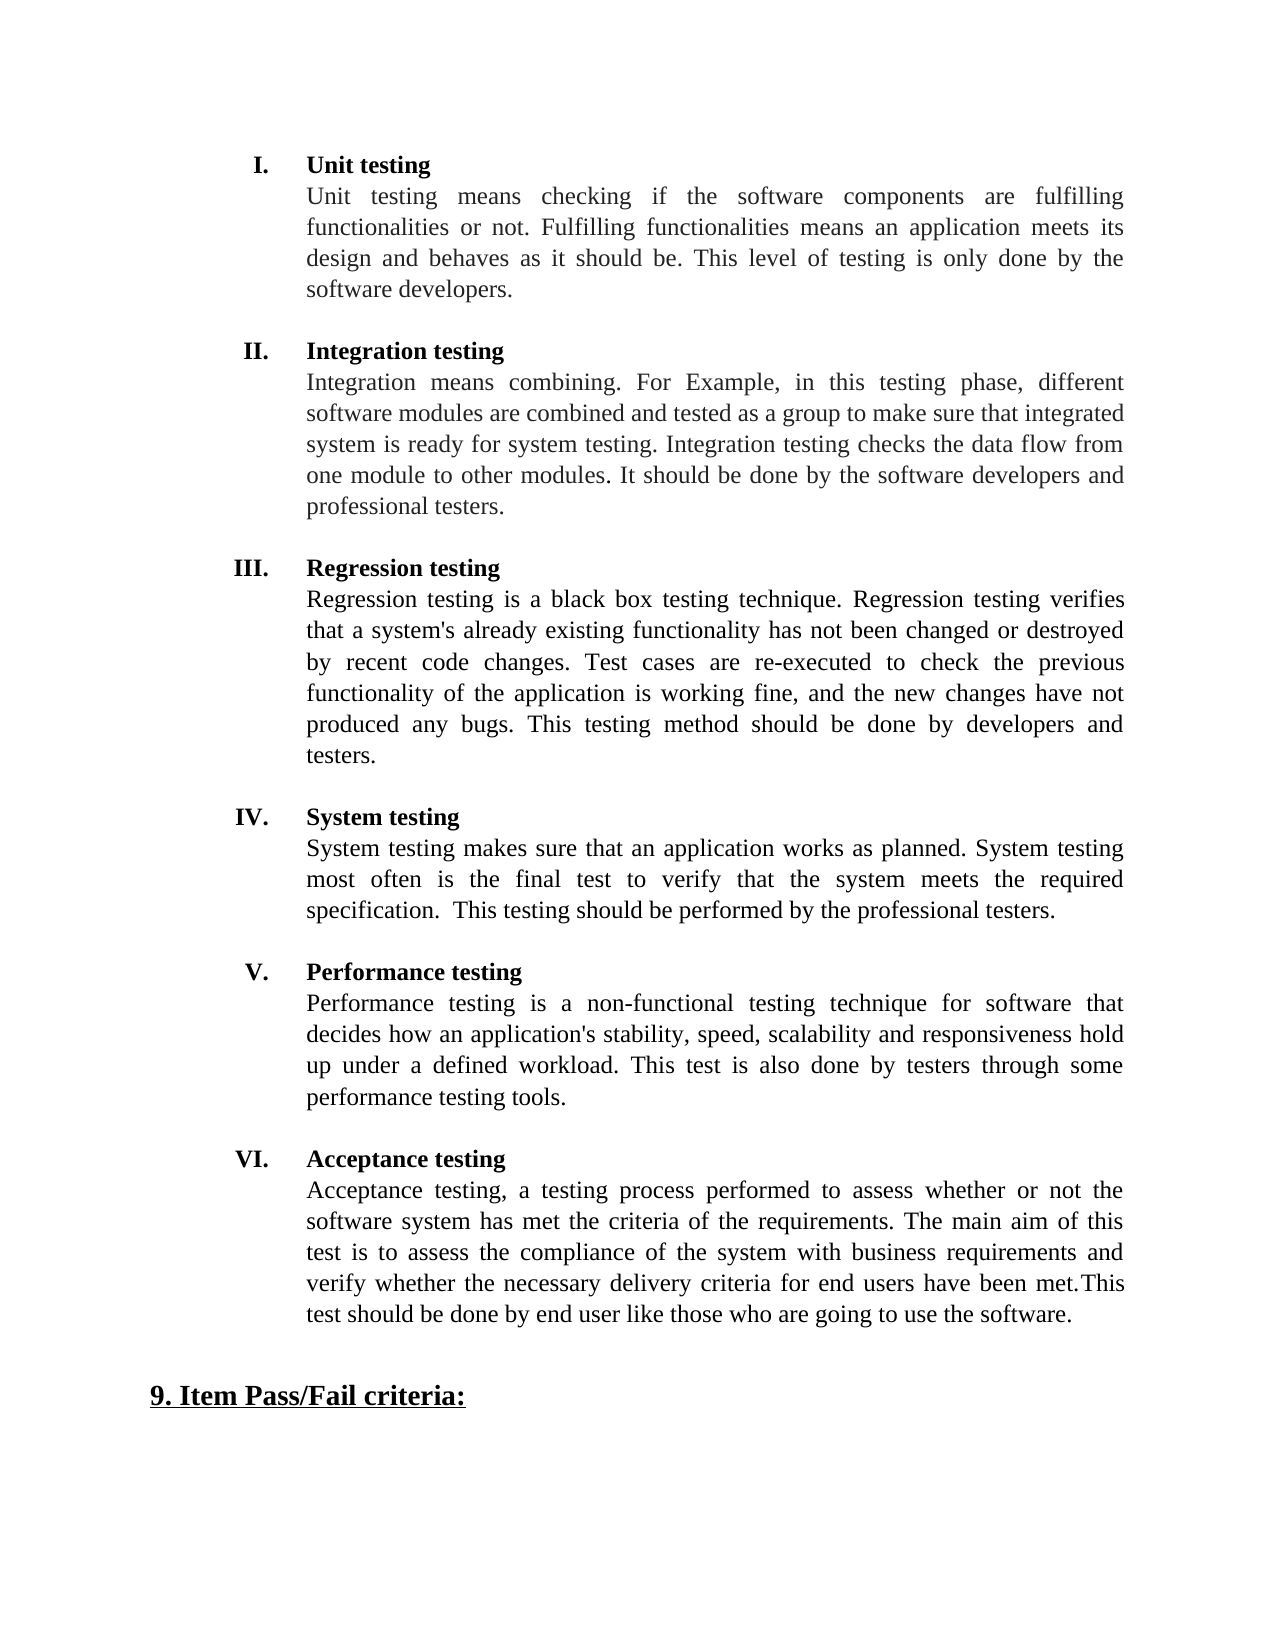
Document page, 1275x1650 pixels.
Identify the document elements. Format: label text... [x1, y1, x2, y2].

list Acceptance testing [269, 1144, 1125, 1172]
list Regression testing is a black box testing technique. Regression testing verifies that a system's already existing functionality has not been changed or destroyed by recent code changes. Test cases are re-executed to check the previous functionality of the application is working fine, and the new changes have not produced any bugs. This testing method should be done by developers and testers. [306, 584, 1125, 678]
list Performance testing is a non-functional testing technique for software that decides how an application's stability, speed, scalability and responsiveness hold up under a defined workload. This test is also done by testers through some performance testing tools. [306, 988, 1125, 1110]
list Regression testing [269, 553, 1125, 582]
text 9. Item Pass/Fail criteria: [150, 1378, 1125, 1411]
list Regression testing is a black box testing technique. Regression testing verifies that a system's already existing functionality has not been changed or destroyed by recent code changes. Test cases are re-executed to check the previous functionality of the application is working fine, and the new changes have not produced any bugs. This testing method should be done by developers and testers. [306, 738, 1125, 769]
list System testing makes sure that an application works as planned. System testing most often is the final test to verify that the system meets the required specification. This testing should be performed by the professional testers. [306, 833, 1125, 924]
list Unit testing [269, 150, 1125, 179]
list Performance testing [269, 957, 1125, 986]
list System testing [269, 802, 1125, 831]
list Integration means combining. For Example, in this testing phase, different software modules are combined and tested as a group to make sure that integrated system is ready for system testing. Integration testing checks the data flow from one module to other modules. It should be done by the software developers and professional testers. [306, 367, 1125, 520]
list Unit testing means checking if the software components are fulfilling functionalities or not. Fulfilling functionalities means an application meets its design and behaves as it should be. This level of testing is only done by the software developers. [306, 272, 1125, 303]
list Integration testing [269, 336, 1125, 365]
list Acceptance testing, a testing process performed to assess whether or not the software system has met the criteria of the requirements. The main aim of this test is to assess the compliance of the system with business requirements and verify whether the necessary delivery criteria for end users have been met.This test should be done by end user like those who are going to use the software. [306, 1175, 1125, 1328]
